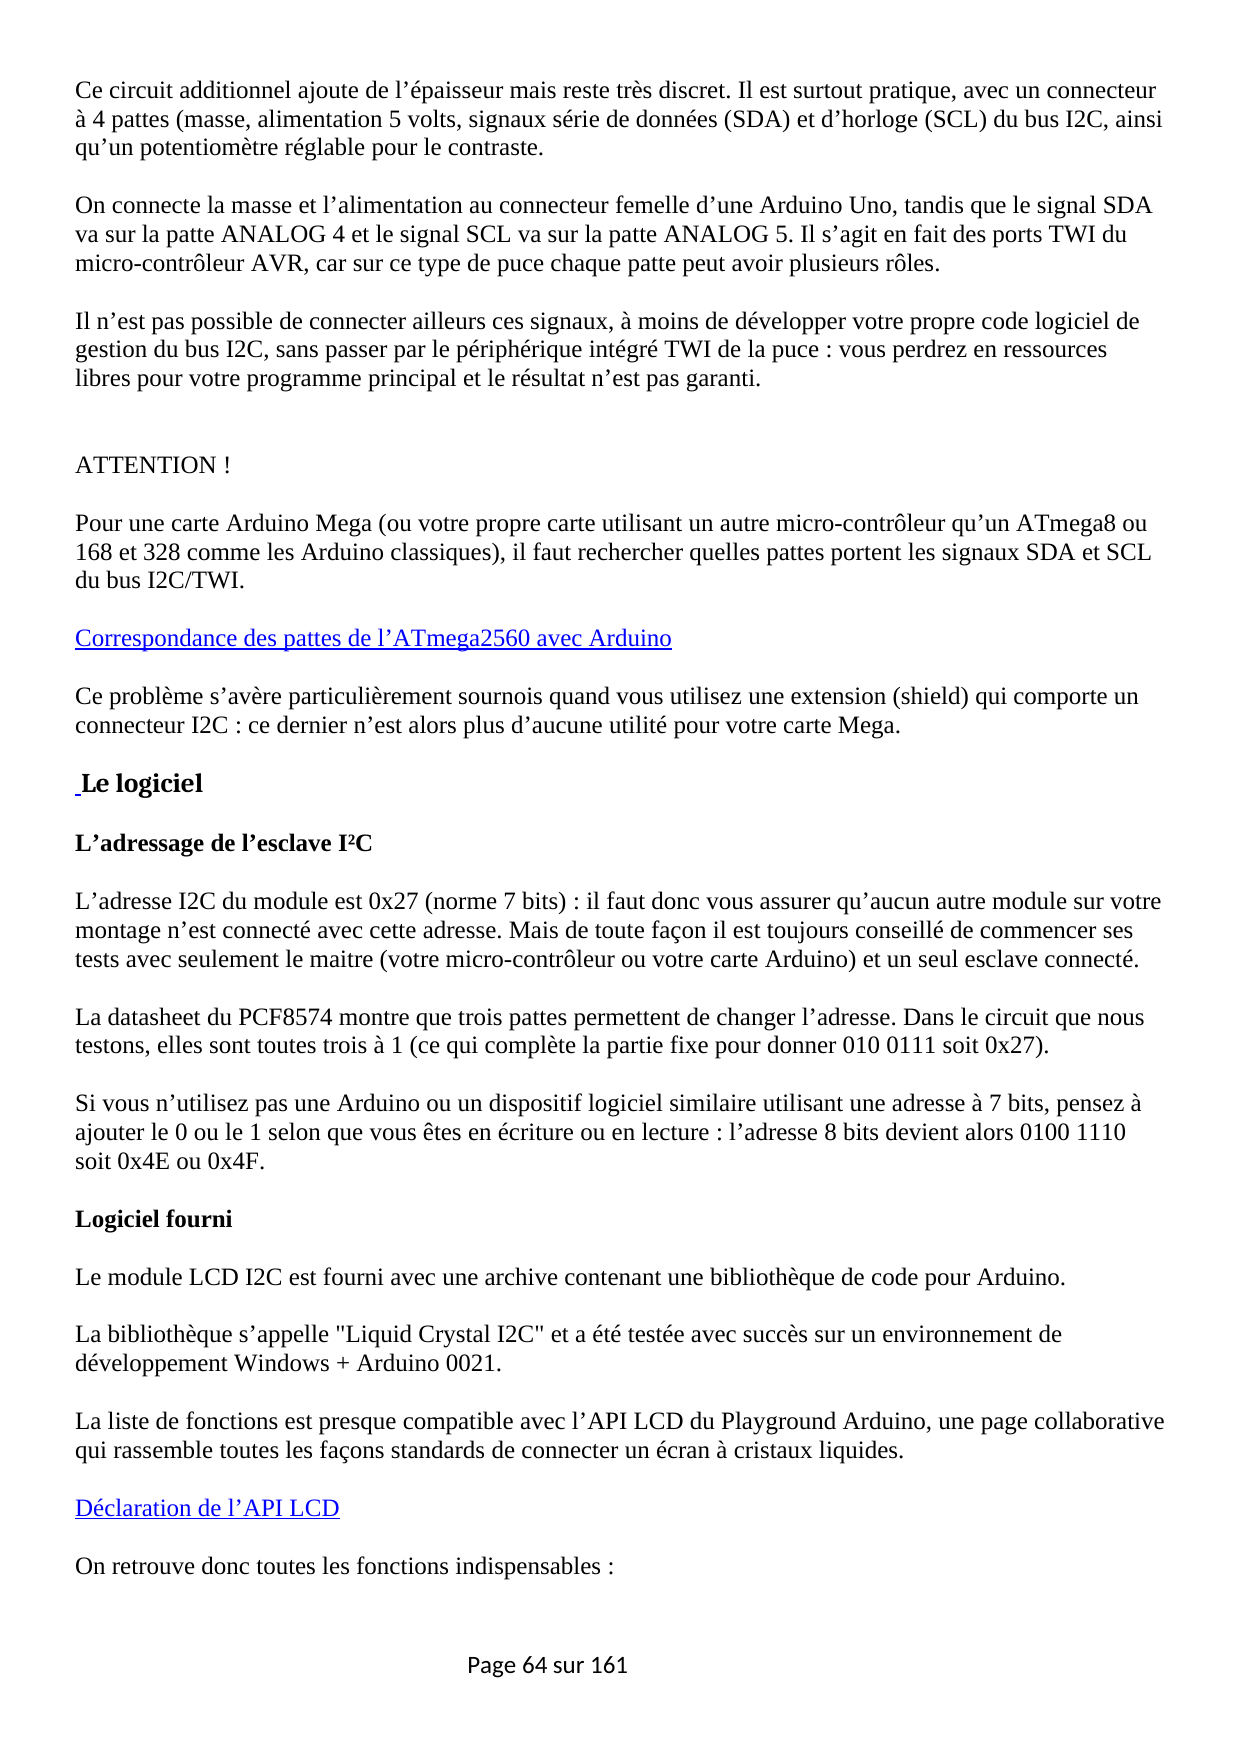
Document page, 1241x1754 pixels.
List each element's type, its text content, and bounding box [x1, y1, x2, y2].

text Le module LCD I2C est fourni avec une archive contenant une bibliothèque de code pour Arduino. [75, 1262, 1165, 1290]
text La liste de fonctions est presque compatible avec l’API LCD du Playground Arduino, une page collaborative qui rassemble toutes les façons standards de connecter un écran à cristaux liquides. [75, 1406, 1165, 1464]
text La bibliothèque s’appelle "Liquid Crystal I2C" et a été testée avec succès sur un environnement de développement Windows + Arduino 0021. [75, 1319, 1165, 1377]
text On retrouve donc toutes les fonctions indispensables : [75, 1551, 1165, 1579]
text Ce problème s’avère particulièrement sournois quand vous utilisez une extension (shield) qui comporte un connecteur I2C : ce dernier n’est alors plus d’aucune utilité pour votre carte Mega. [75, 681, 1165, 739]
text Si vous n’utilisez pas une Arduino ou un dispositif logiciel similaire utilisant une adresse à 7 bits, pensez à ajouter le 0 ou le 1 selon que vous êtes en écriture ou en lecture : l’adresse 8 bits devient alors 0100 1110 soit 0x4E ou 0x4F. [75, 1088, 1165, 1174]
subtitle Le logiciel [75, 768, 1165, 799]
text La datasheet du PCF8574 montre que trois pattes permettent de changer l’adresse. Dans le circuit que nous testons, elles sont toutes trois à 1 (ce qui complète la partie fixe pour donner 010 0111 soit 0x27). [75, 1002, 1165, 1059]
text L’adressage de l’esclave I²C [75, 828, 1165, 857]
text ATTENTION ! [75, 421, 1165, 479]
text L’adresse I2C du module est 0x27 (norme 7 bits) : il faut donc vous assurer qu’aucun autre module sur votre montage n’est connecté avec cette adresse. Mais de toute façon il est toujours conseillé de commencer ses tests avec seulement le maitre (votre micro-contrôleur ou votre carte Arduino) et un seul esclave connecté. [75, 886, 1165, 972]
text Pour une carte Arduino Mega (ou votre propre carte utilisant un autre micro-contrôleur qu’un ATmega8 ou 168 et 328 comme les Arduino classiques), il faut rechercher quelles pattes portent les signaux SDA et SCL du bus I2C/TWI. [75, 508, 1165, 594]
text Déclaration de l’API LCD [75, 1493, 1165, 1522]
text Il n’est pas possible de connecter ailleurs ces signaux, à moins de développer votre propre code logiciel de gestion du bus I2C, sans passer par le périphérique intégré TWI de la puce : vous perdrez en ressources libres pour votre programme principal et le résultat n’est pas garanti. [75, 306, 1165, 392]
text On connecte la masse et l’alimentation au connecteur femelle d’une Arduino Uno, tandis que le signal SDA va sur la patte ANALOG 4 et le signal SCL va sur la patte ANALOG 5. Il s’agit en fait des ports TWI du micro-contrôleur AVR, car sur ce type de puce chaque patte peut avoir plusieurs rôles. [75, 190, 1165, 277]
text Logiciel fourni [75, 1204, 1165, 1232]
text Ce circuit additionnel ajoute de l’épaisseur mais reste très discret. Il est surtout pratique, avec un connecteur à 4 pattes (masse, alimentation 5 volts, signaux série de données (SDA) et d’horloge (SCL) du bus I2C, ainsi qu’un potentiomètre réglable pour le contraste. [75, 75, 1165, 161]
text Correspondance des pattes de l’ATmega2560 avec Arduino [75, 623, 1165, 652]
